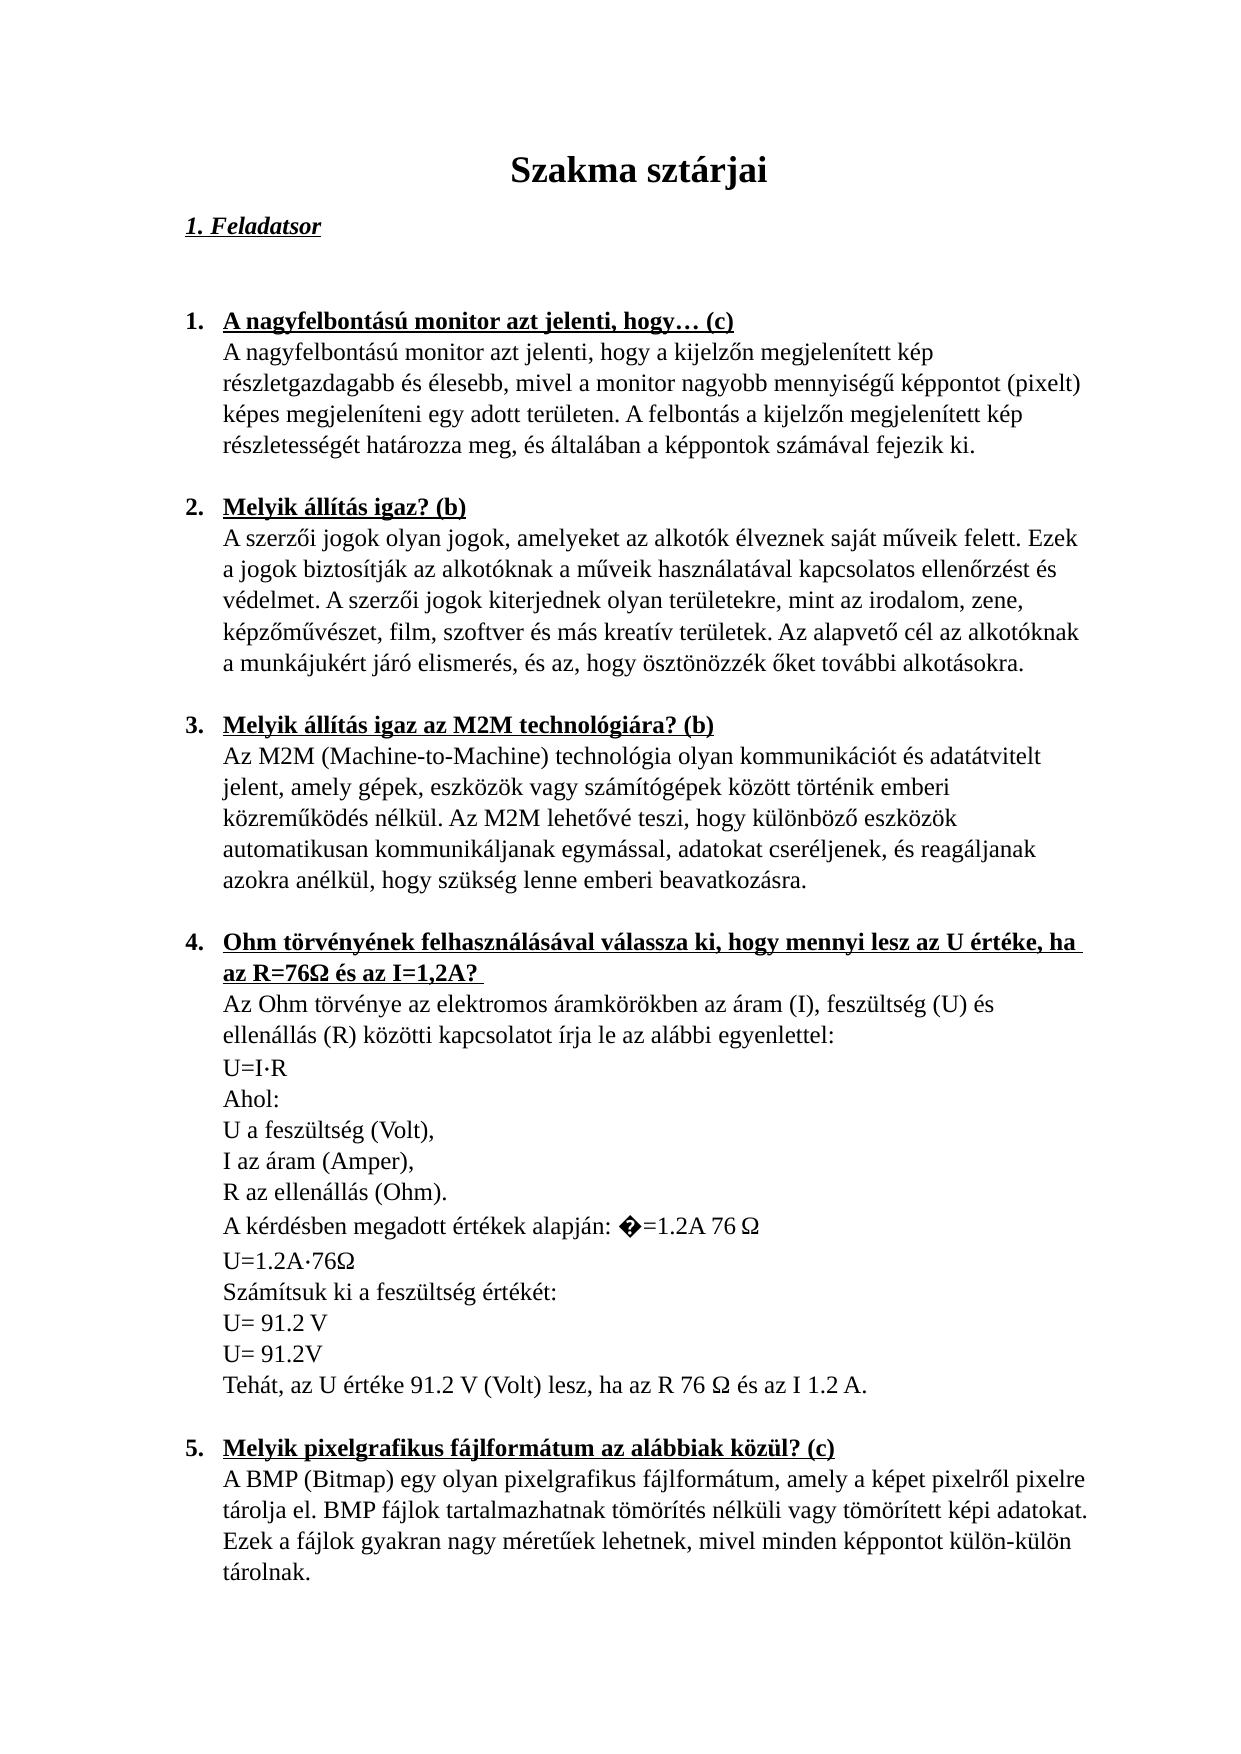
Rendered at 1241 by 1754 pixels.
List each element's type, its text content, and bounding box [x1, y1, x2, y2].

list Az M2M (Machine-to-Machine) technológia olyan kommunikációt és adatátvitelt jelent, amely gépek, eszközök vagy számítógépek között történik emberi közreműködés nélkül. Az M2M lehetővé teszi, hogy különböző eszközök automatikusan kommunikáljanak egymással, adatokat cseréljenek, és reagáljanak azokra anélkül, hogy szükség lenne emberi beavatkozásra. [223, 741, 1093, 894]
list Az Ohm törvénye az elektromos áramkörökben az áram (I), feszültség (U) és ellenállás (R) közötti kapcsolatot írja le az alábbi egyenlettel: [223, 989, 1093, 1049]
list Ohm törvényének felhasználásával válassza ki, hogy mennyi lesz az U értéke, ha az R=76Ω és az I=1,2A? [185, 927, 1093, 987]
list I az áram (Amper), [223, 1146, 1093, 1175]
list U=I⋅R [223, 1051, 1093, 1081]
list Ahol: [223, 1084, 1093, 1113]
list R az ellenállás (Ohm). [223, 1177, 1093, 1206]
list Tehát, az U értéke 91.2 V (Volt) lesz, ha az R 76 Ω és az I 1.2 A. [223, 1371, 1093, 1399]
list U a feszültség (Volt), [223, 1115, 1093, 1144]
list Számítsuk ki a feszültség értékét: [223, 1277, 1093, 1306]
text 1. Feladatsor [185, 211, 1093, 239]
list A nagyfelbontású monitor azt jelenti, hogy… (c) [185, 306, 1093, 335]
list U= 91.2 V [223, 1308, 1093, 1337]
list U= 91.2V [223, 1339, 1093, 1368]
list Melyik állítás igaz az M2M technológiára? (b) [185, 710, 1093, 738]
list A BMP (Bitmap) egy olyan pixelgrafikus fájlformátum, amely a képet pixelről pixelre tárolja el. BMP fájlok tartalmazhatnak tömörítés nélküli vagy tömörített képi adatokat. Ezek a fájlok gyakran nagy méretűek lehetnek, mivel minden képpontot külön-külön tárolnak. [223, 1464, 1093, 1586]
text Szakma sztárjai [185, 148, 1093, 191]
list U=1.2A⋅76Ω [223, 1245, 1093, 1275]
list A nagyfelbontású monitor azt jelenti, hogy a kijelzőn megjelenített kép részletgazdagabb és élesebb, mivel a monitor nagyobb mennyiségű képpontot (pixelt) képes megjeleníteni egy adott területen. A felbontás a kijelzőn megjelenített kép részletességét határozza meg, és általában a képpontok számával fejezik ki. [223, 337, 1093, 459]
list A kérdésben megadott értékek alapján: �=1.2A 76 Ω [223, 1208, 1093, 1242]
list Melyik pixelgrafikus fájlformátum az alábbiak közül? (c) [185, 1433, 1093, 1461]
list A szerzői jogok olyan jogok, amelyeket az alkotók élveznek saját műveik felett. Ezek a jogok biztosítják az alkotóknak a műveik használatával kapcsolatos ellenőrzést és védelmet. A szerzői jogok kiterjednek olyan területekre, mint az irodalom, zene, képzőművészet, film, szoftver és más kreatív területek. Az alapvető cél az alkotóknak a munkájukért járó elismerés, és az, hogy ösztönözzék őket további alkotásokra. [223, 523, 1093, 676]
list Melyik állítás igaz? (b) [185, 492, 1093, 521]
